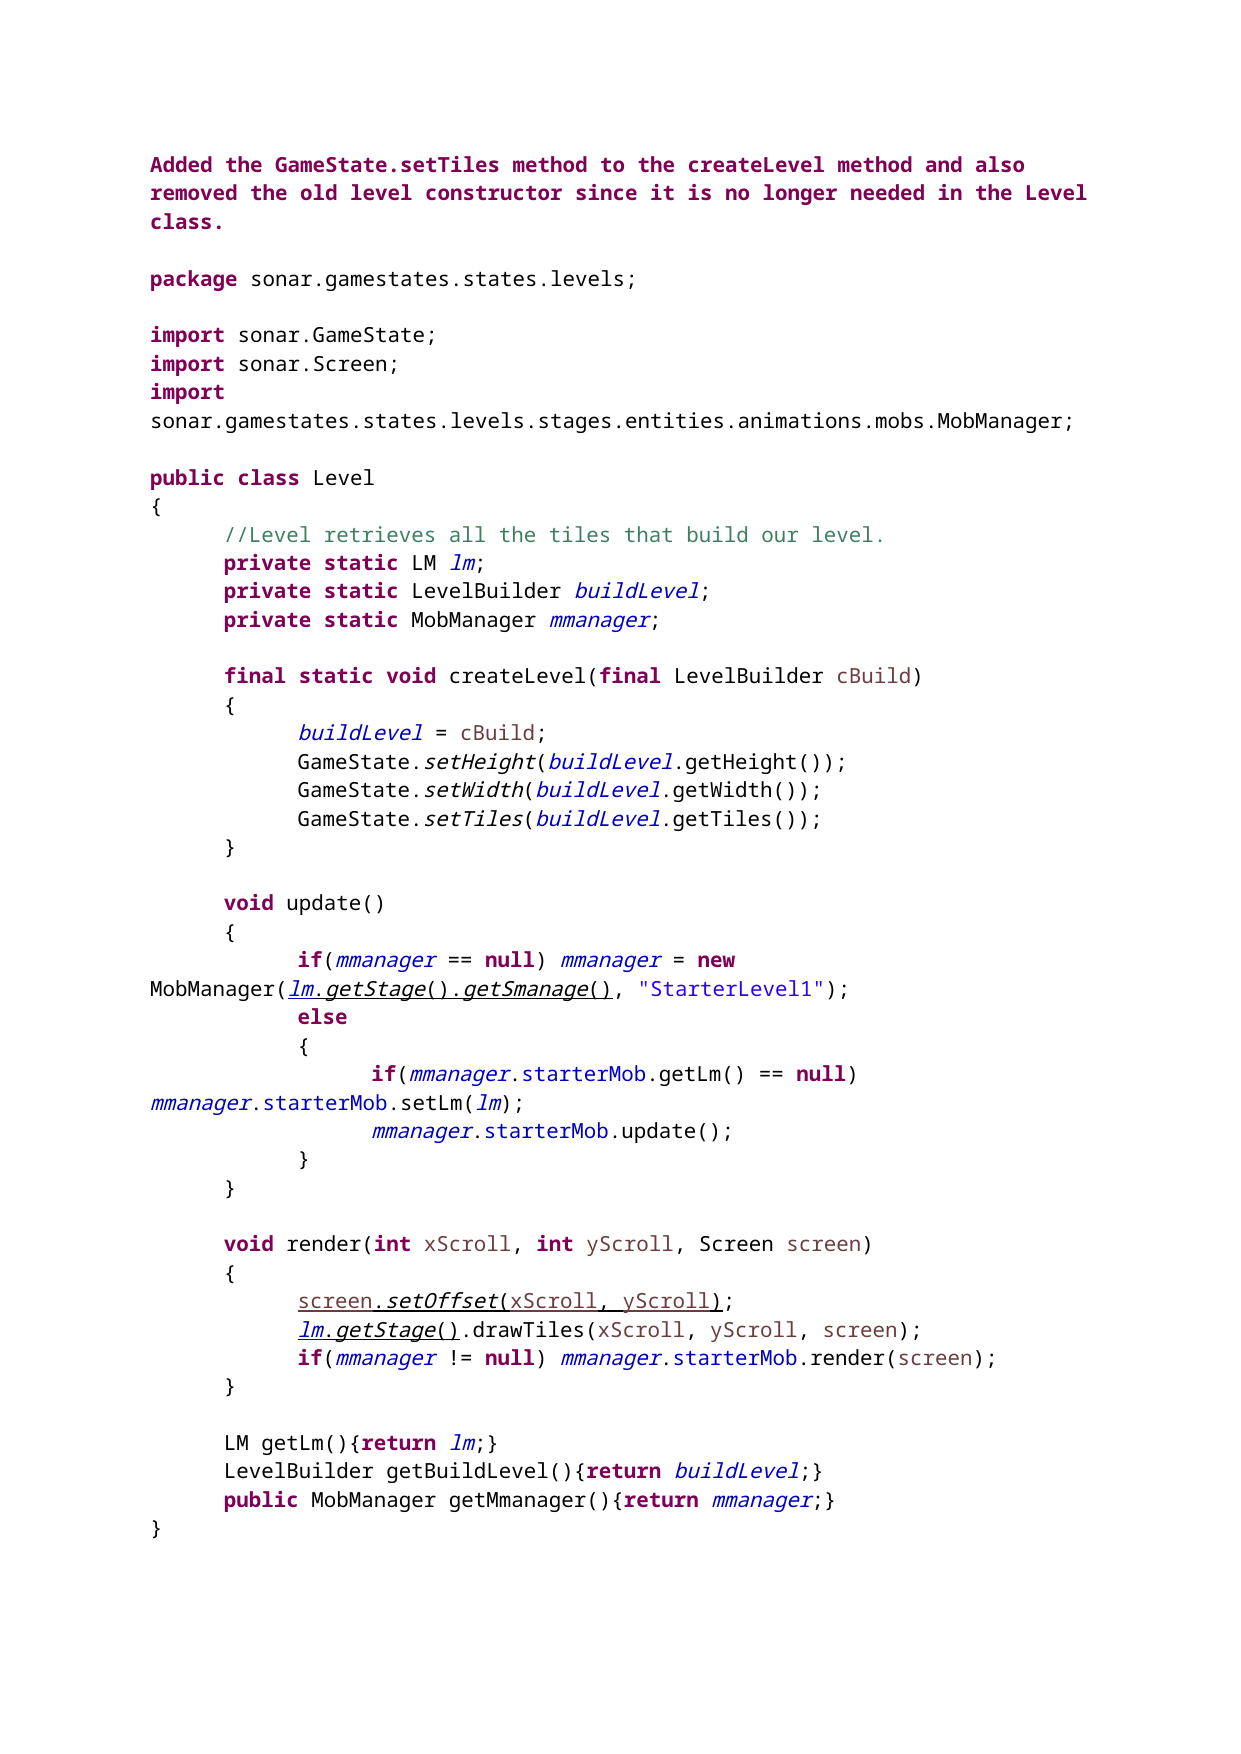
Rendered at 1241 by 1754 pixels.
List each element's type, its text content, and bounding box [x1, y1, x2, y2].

text Added the GameState.setTiles method to the createLevel method and also removed the old level constructor since it is no longer needed in the Level class. [150, 150, 1090, 235]
text { [150, 917, 1090, 945]
text public class Level [150, 463, 1090, 491]
text GameState.setHeight(buildLevel.getHeight()); [150, 747, 1090, 775]
text import sonar.gamestates.states.levels.stages.entities.animations.mobs.MobManager; [150, 377, 1090, 434]
text { [150, 690, 1090, 718]
text LevelBuilder getBuildLevel(){return buildLevel;} [150, 1456, 1090, 1485]
text { [150, 1258, 1090, 1286]
text if(mmanager != null) mmanager.starterMob.render(screen); [150, 1343, 1090, 1372]
text if(mmanager.starterMob.getLm() == null) mmanager.starterMob.setLm(lm); [150, 1059, 1090, 1116]
text screen.setOffset(xScroll, yScroll); [150, 1286, 1090, 1315]
text } [150, 1372, 1090, 1400]
text } [150, 1173, 1090, 1201]
text { [150, 1031, 1090, 1059]
text package sonar.gamestates.states.levels; [150, 264, 1090, 292]
text } [150, 832, 1090, 861]
text lm.getStage().drawTiles(xScroll, yScroll, screen); [150, 1315, 1090, 1343]
text else [150, 1002, 1090, 1031]
text private static MobManager mmanager; [150, 605, 1090, 633]
text import sonar.GameState; [150, 321, 1090, 349]
text if(mmanager == null) mmanager = new MobManager(lm.getStage().getSmanage(), "StarterLevel1"); [150, 945, 1090, 1002]
text private static LevelBuilder buildLevel; [150, 577, 1090, 605]
text import sonar.Screen; [150, 349, 1090, 377]
text final static void createLevel(final LevelBuilder cBuild) [150, 661, 1090, 690]
text GameState.setTiles(buildLevel.getTiles()); [150, 804, 1090, 832]
text public MobManager getMmanager(){return mmanager;} [150, 1485, 1090, 1513]
text GameState.setWidth(buildLevel.getWidth()); [150, 775, 1090, 804]
text buildLevel = cBuild; [150, 718, 1090, 747]
text //Level retrieves all the tiles that build our level. [150, 520, 1090, 548]
text LM getLm(){return lm;} [150, 1428, 1090, 1456]
text void render(int xScroll, int yScroll, Screen screen) [150, 1229, 1090, 1258]
text } [150, 1513, 1090, 1542]
text mmanager.starterMob.update(); [150, 1116, 1090, 1144]
text private static LM lm; [150, 548, 1090, 577]
text { [150, 491, 1090, 520]
text } [150, 1144, 1090, 1173]
text void update() [150, 888, 1090, 917]
